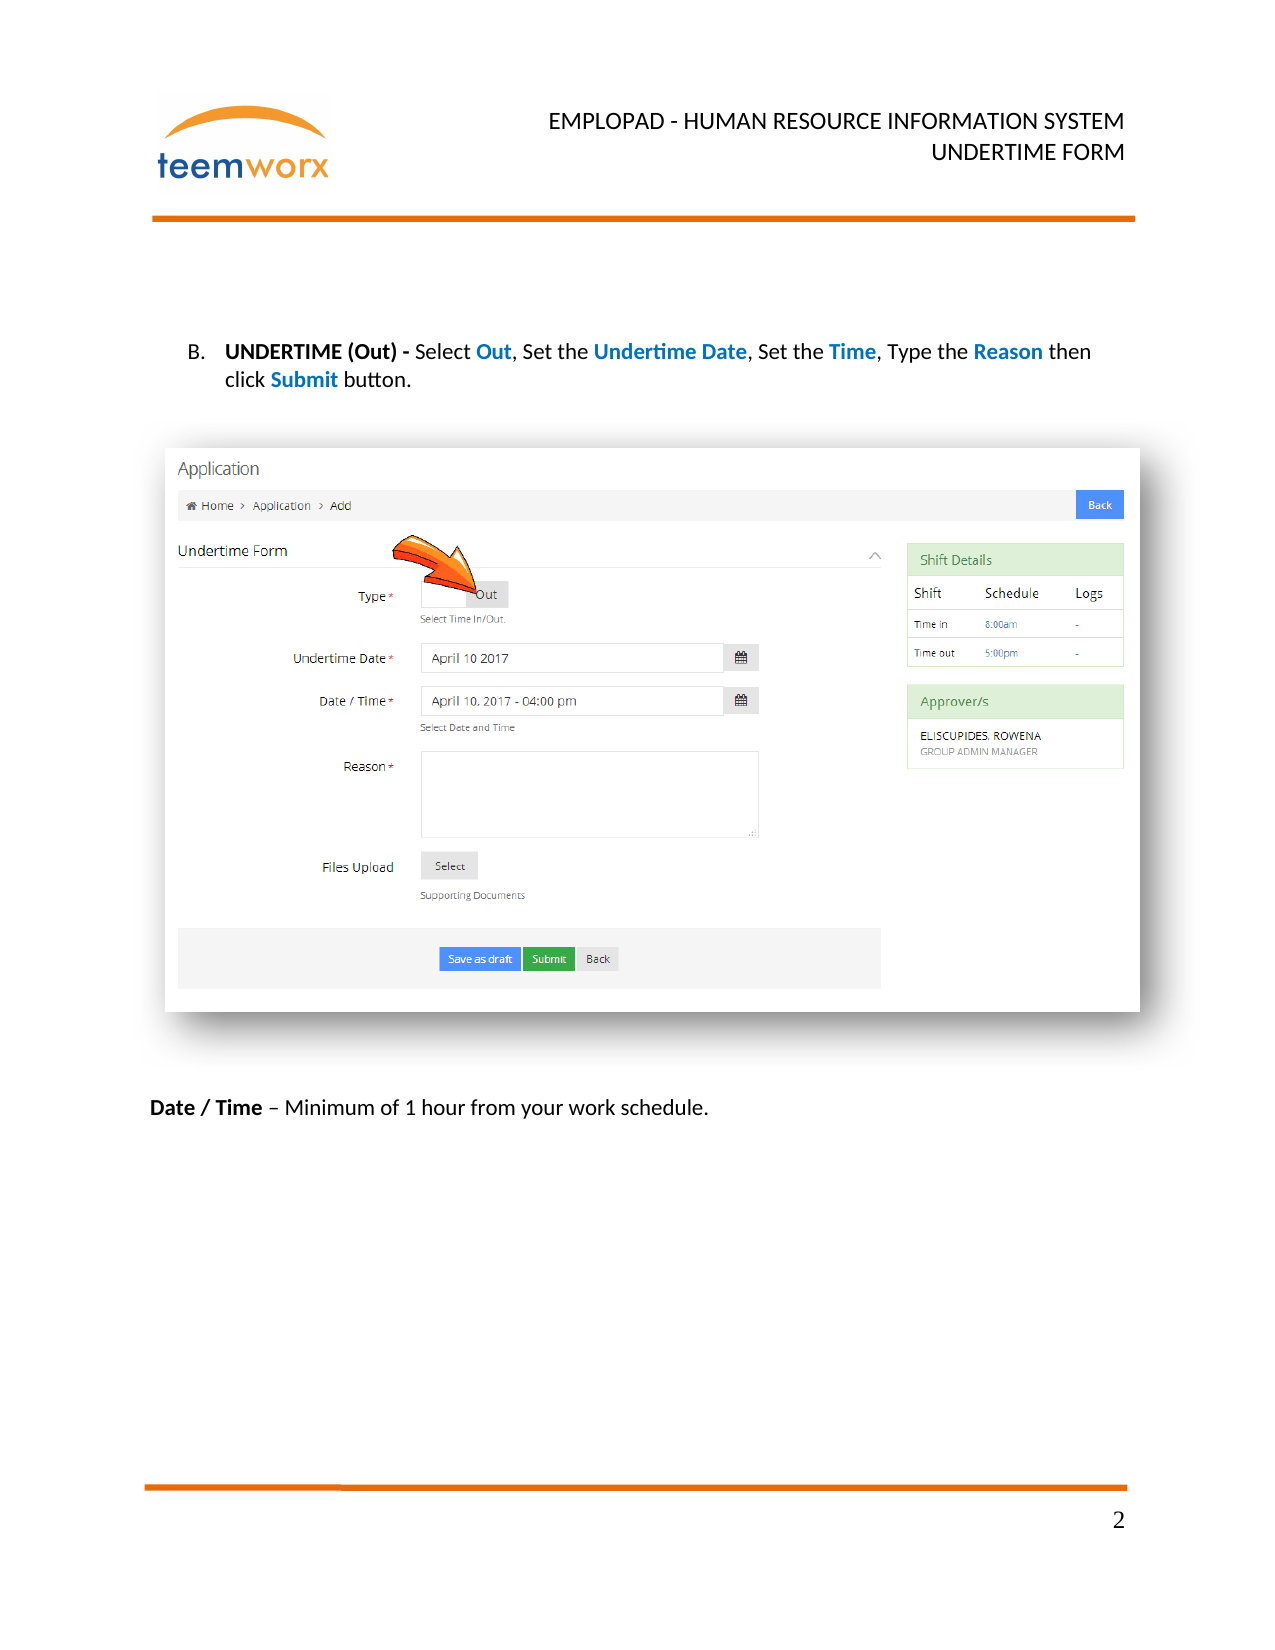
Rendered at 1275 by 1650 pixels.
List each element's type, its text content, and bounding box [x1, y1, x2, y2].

text Date / Time – Minimum of 1 hour from your work schedule. [150, 1093, 1125, 1121]
picture [165, 448, 1140, 1012]
list UNDERTIME (Out) - Select Out, Set the Undertime Date, Set the Time, Type the Reason then click Submit button. [187, 337, 1125, 393]
picture [157, 90, 329, 194]
